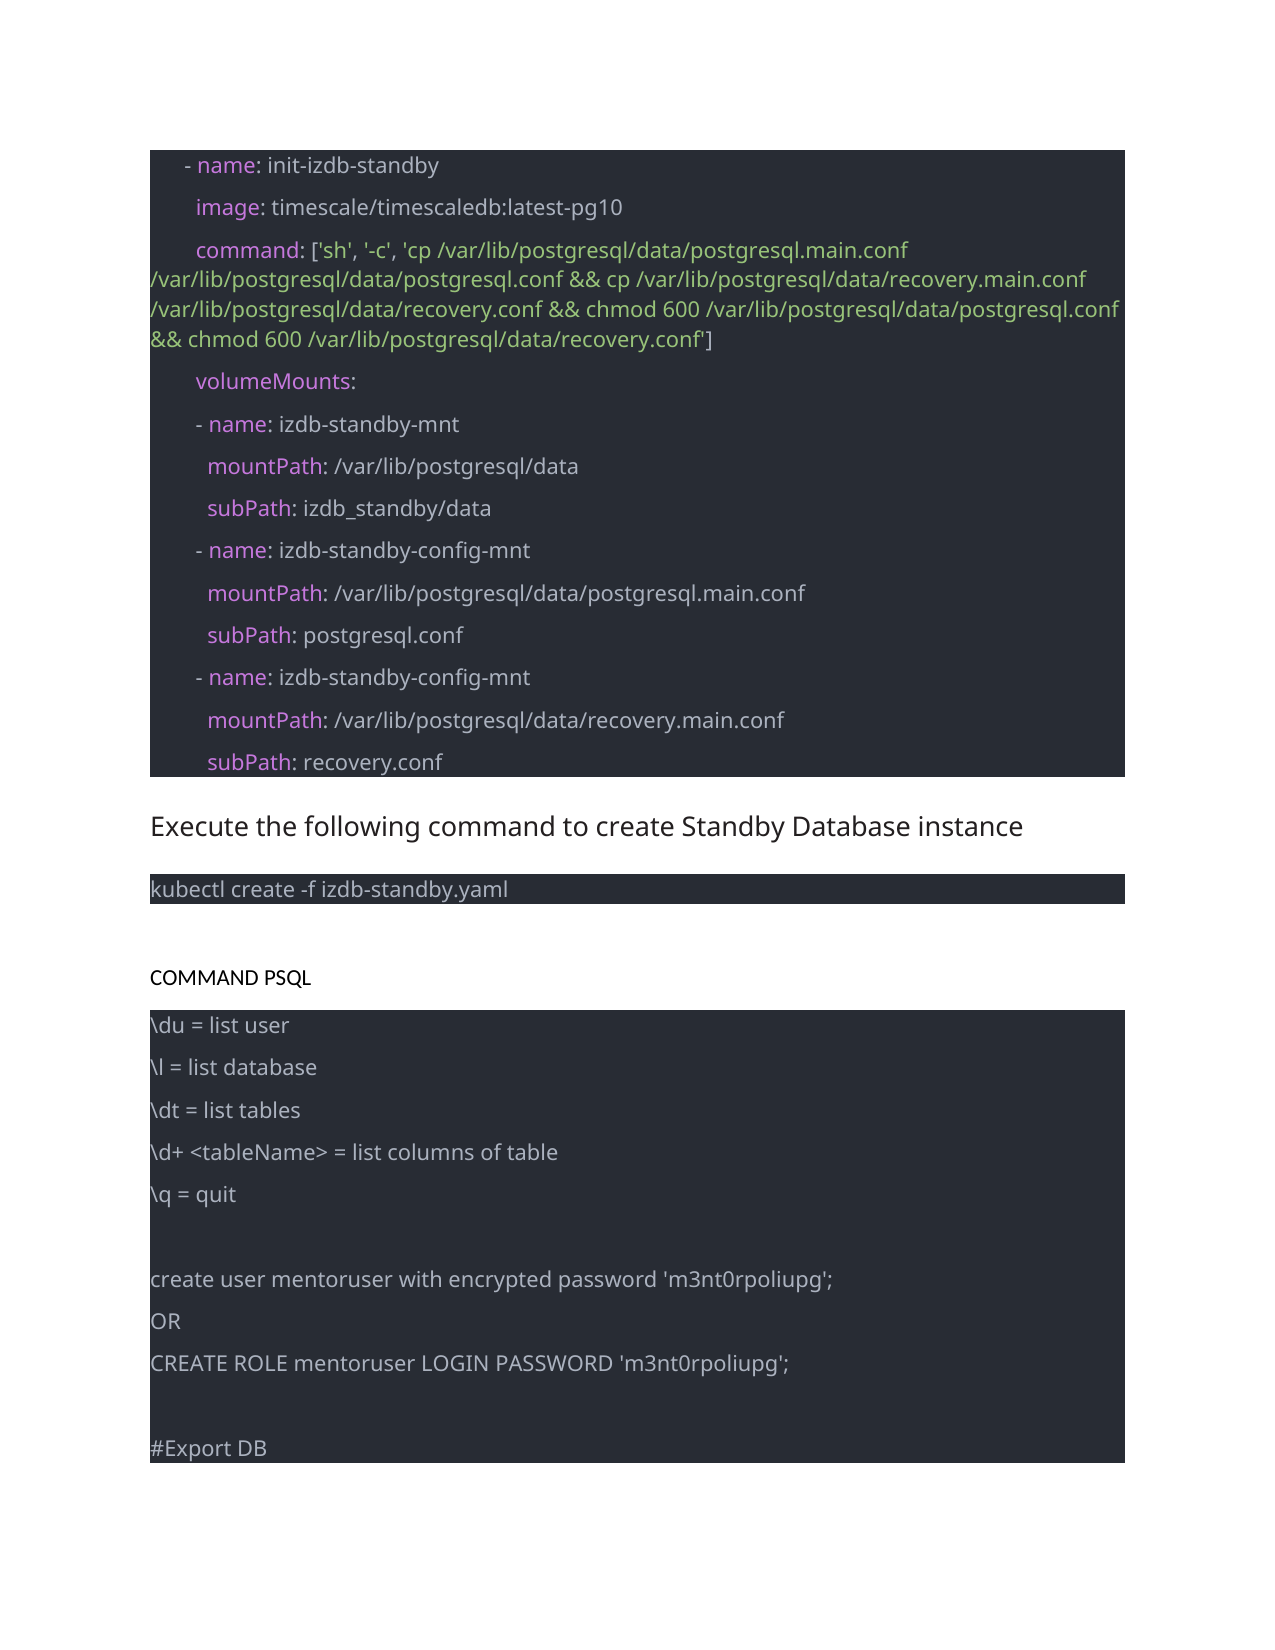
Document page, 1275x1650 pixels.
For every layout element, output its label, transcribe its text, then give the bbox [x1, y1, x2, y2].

text - name: izdb-standby-config-mnt [150, 535, 1125, 565]
text \du = list user [150, 1010, 1125, 1040]
text command: ['sh', '-c', 'cp /var/lib/postgresql/data/postgresql.main.conf /var/lib/postgresql/data/postgresql.conf && cp /var/lib/postgresql/data/recovery.main.conf /var/lib/postgresql/data/recovery.conf && chmod 600 /var/lib/postgresql/data/postgresql.conf && chmod 600 /var/lib/postgresql/data/recovery.conf'] [150, 234, 1125, 354]
text mountPath: /var/lib/postgresql/data [150, 451, 1125, 481]
text mountPath: /var/lib/postgresql/data/recovery.main.conf [150, 704, 1125, 734]
text OR [150, 1306, 1125, 1336]
text \dt = list tables [150, 1094, 1125, 1124]
text COMMAND PSQL [150, 963, 1125, 991]
text - name: izdb-standby-mnt [150, 408, 1125, 438]
text subPath: recovery.conf [150, 747, 1125, 777]
text \d+ <tableName> = list columns of table [150, 1137, 1125, 1167]
text create user mentoruser with encrypted password 'm3nt0rpoliupg'; [150, 1264, 1125, 1293]
text CREATE ROLE mentoruser LOGIN PASSWORD 'm3nt0rpoliupg'; [150, 1348, 1125, 1378]
text subPath: postgresql.conf [150, 620, 1125, 650]
text volumeMounts: [150, 366, 1125, 396]
text - name: init-izdb-standby [150, 150, 1125, 180]
text kubectl create -f izdb-standby.yaml [150, 874, 1125, 904]
text subPath: izdb_standby/data [150, 493, 1125, 523]
text \q = quit [150, 1179, 1125, 1209]
text \l = list database [150, 1052, 1125, 1082]
text image: timescale/timescaledb:latest-pg10 [150, 192, 1125, 222]
text Execute the following command to create Standby Database instance [150, 808, 1125, 845]
text - name: izdb-standby-config-mnt [150, 662, 1125, 692]
text mountPath: /var/lib/postgresql/data/postgresql.main.conf [150, 578, 1125, 607]
text #Export DB [150, 1433, 1125, 1463]
